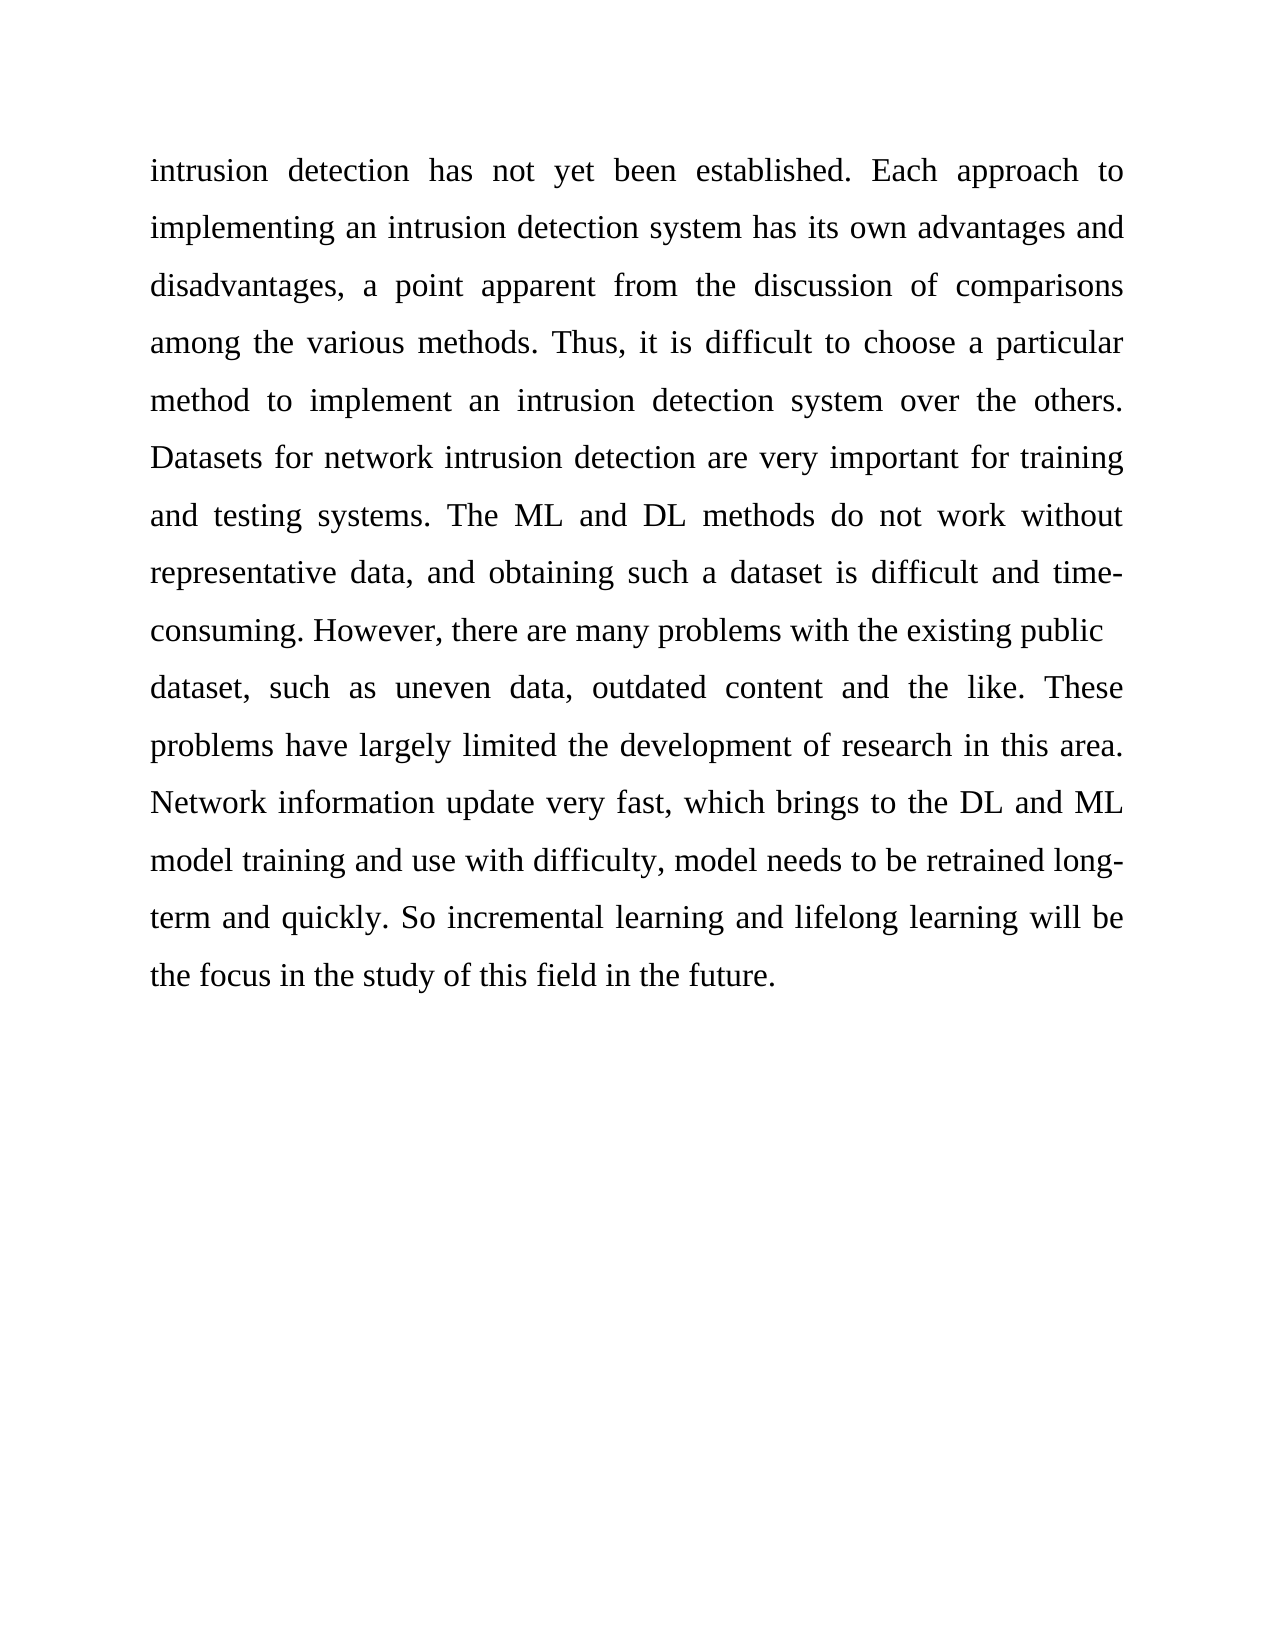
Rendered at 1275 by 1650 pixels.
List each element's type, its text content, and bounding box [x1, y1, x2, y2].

text dataset, such as uneven data, outdated content and the like. These problems have largely limited the development of research in this area. Network information update very fast, which brings to the DL and ML model training and use with difficulty, model needs to be retrained long-term and quickly. So incremental learning and lifelong learning will be the focus in the study of this field in the future. [150, 667, 1125, 993]
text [150, 150, 1125, 648]
